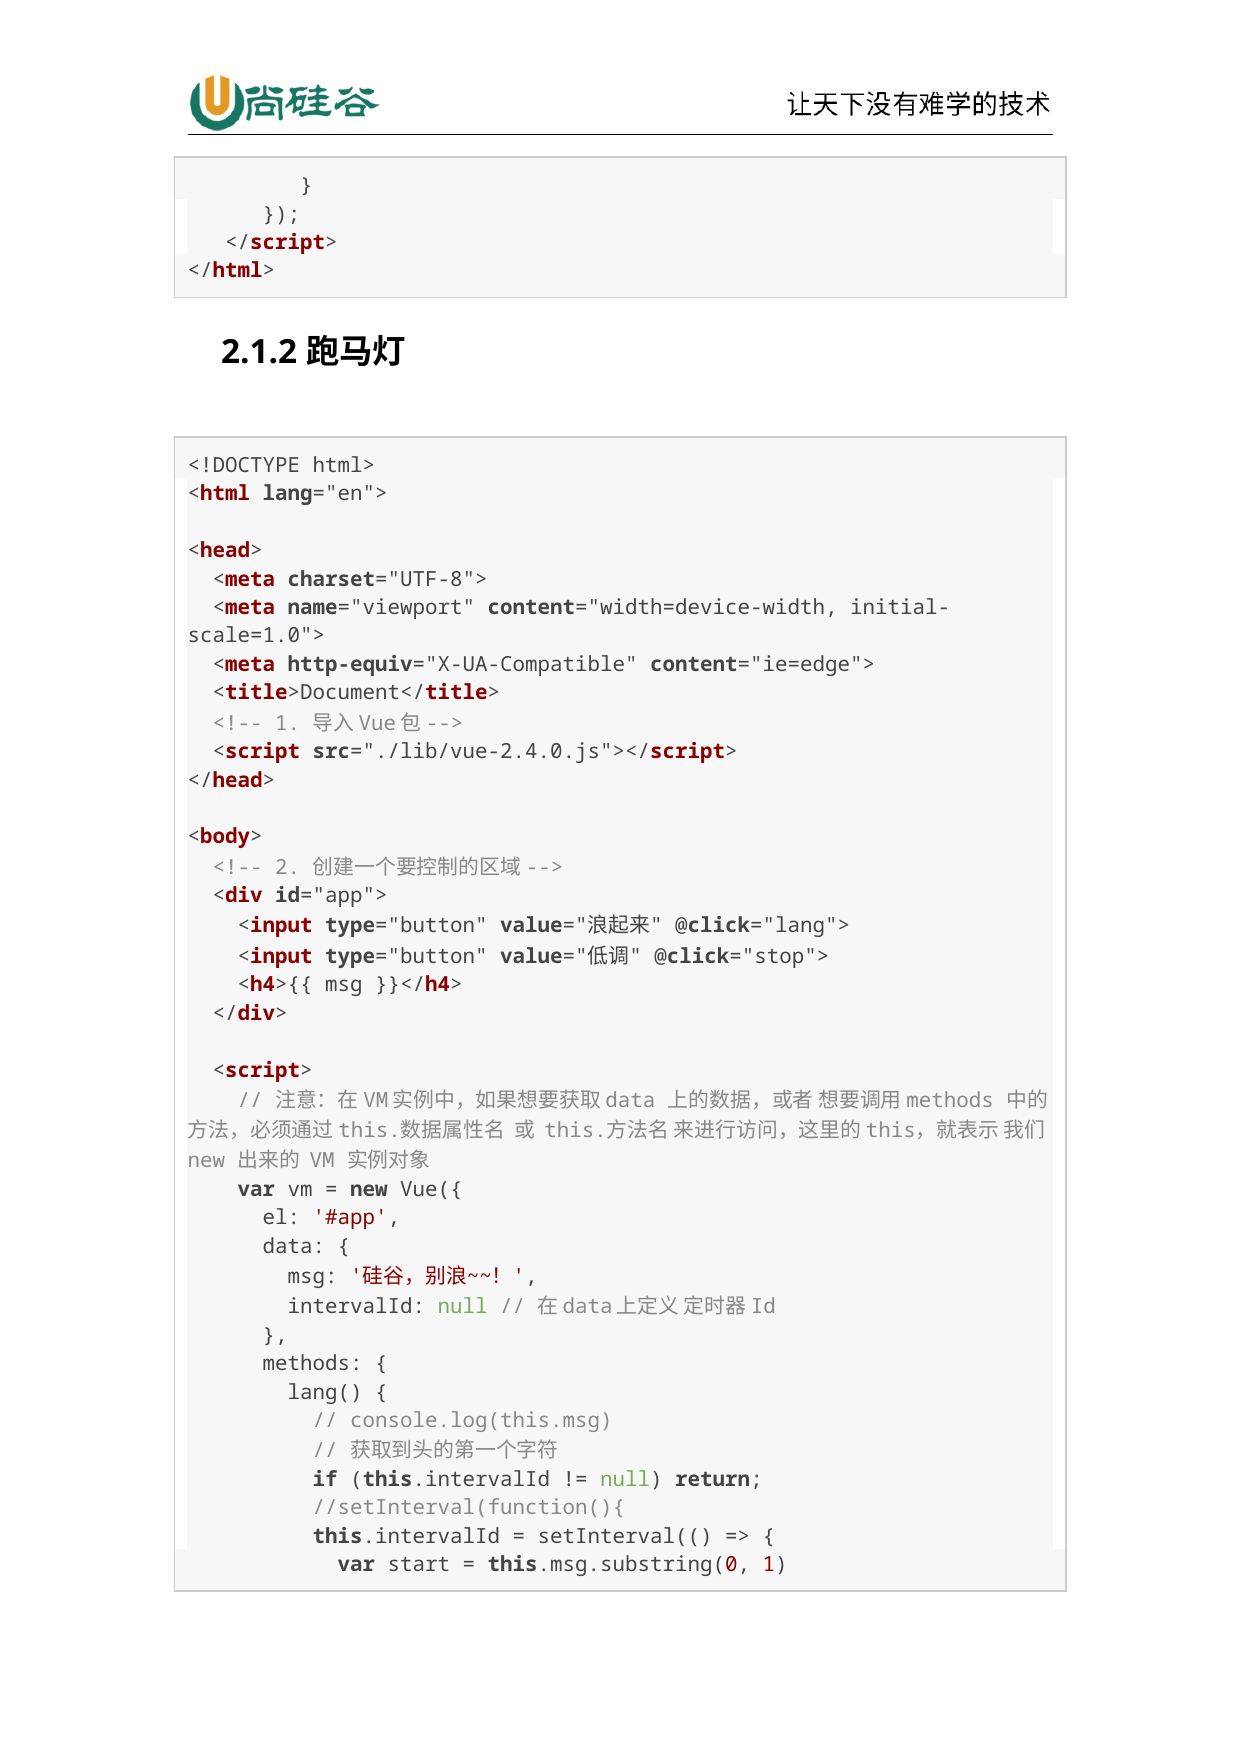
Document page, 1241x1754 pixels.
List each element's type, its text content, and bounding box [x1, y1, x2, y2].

text <script> [187, 1055, 1053, 1083]
text <h4>{{ msg }}</h4> [187, 969, 1053, 998]
text <meta http-equiv="X-UA-Compatible" content="ie=edge"> [187, 649, 1053, 677]
text <div id="app"> [187, 880, 1053, 909]
text // 获取到头的第一个字符 [187, 1434, 1053, 1464]
text <title>Document</title> [187, 677, 1053, 706]
text msg: '硅谷，别浪~~！', [187, 1259, 1053, 1290]
text <!-- 1. 导入Vue包 --> [187, 706, 1053, 736]
text lang() { [187, 1377, 1053, 1405]
text <head> [187, 535, 1053, 564]
text }, [187, 1320, 1053, 1348]
text <html lang="en"> [187, 478, 1053, 507]
text if (this.intervalId != null) return; [187, 1464, 1053, 1492]
text el: '#app', [187, 1202, 1053, 1231]
text <meta name="viewport" content="width=device-width, initial-scale=1.0"> [187, 592, 1053, 649]
text //setInterval(function(){ [187, 1492, 1053, 1521]
subtitle 2.1.2 跑马灯 [187, 325, 1053, 373]
text <body> [187, 822, 1053, 850]
text </html> [175, 241, 1065, 297]
text <script src="./lib/vue-2.4.0.js"></script> [187, 736, 1053, 765]
text }); [187, 199, 1053, 227]
text </head> [187, 765, 1053, 793]
text this.intervalId = setInterval(() => { [187, 1521, 1053, 1535]
text </script> [187, 227, 1053, 241]
text var start = this.msg.substring(0, 1) [175, 1535, 1065, 1590]
text intervalId: null // 在data上定义 定时器Id [187, 1290, 1053, 1320]
text <!-- 2. 创建一个要控制的区域 --> [187, 850, 1053, 880]
text methods: { [187, 1348, 1053, 1377]
text var vm = new Vue({ [187, 1174, 1053, 1202]
text <input type="button" value="浪起来" @click="lang"> [187, 909, 1053, 939]
text // console.log(this.msg) [187, 1405, 1053, 1434]
text <!DOCTYPE html> [175, 438, 1065, 478]
picture [187, 73, 1053, 132]
text </div> [187, 998, 1053, 1026]
text <input type="button" value="低调" @click="stop"> [187, 939, 1053, 969]
text } [175, 158, 1065, 199]
text data: { [187, 1231, 1053, 1259]
text // 注意：在 VM实例中，如果想要获取 data 上的数据，或者 想要调用 methods 中的 方法，必须通过 this.数据属性名 或 this.方法名 来进行访问，这里的this，就表示 我们 new 出来的 VM 实例对象 [187, 1083, 1053, 1174]
text <meta charset="UTF-8"> [187, 564, 1053, 592]
